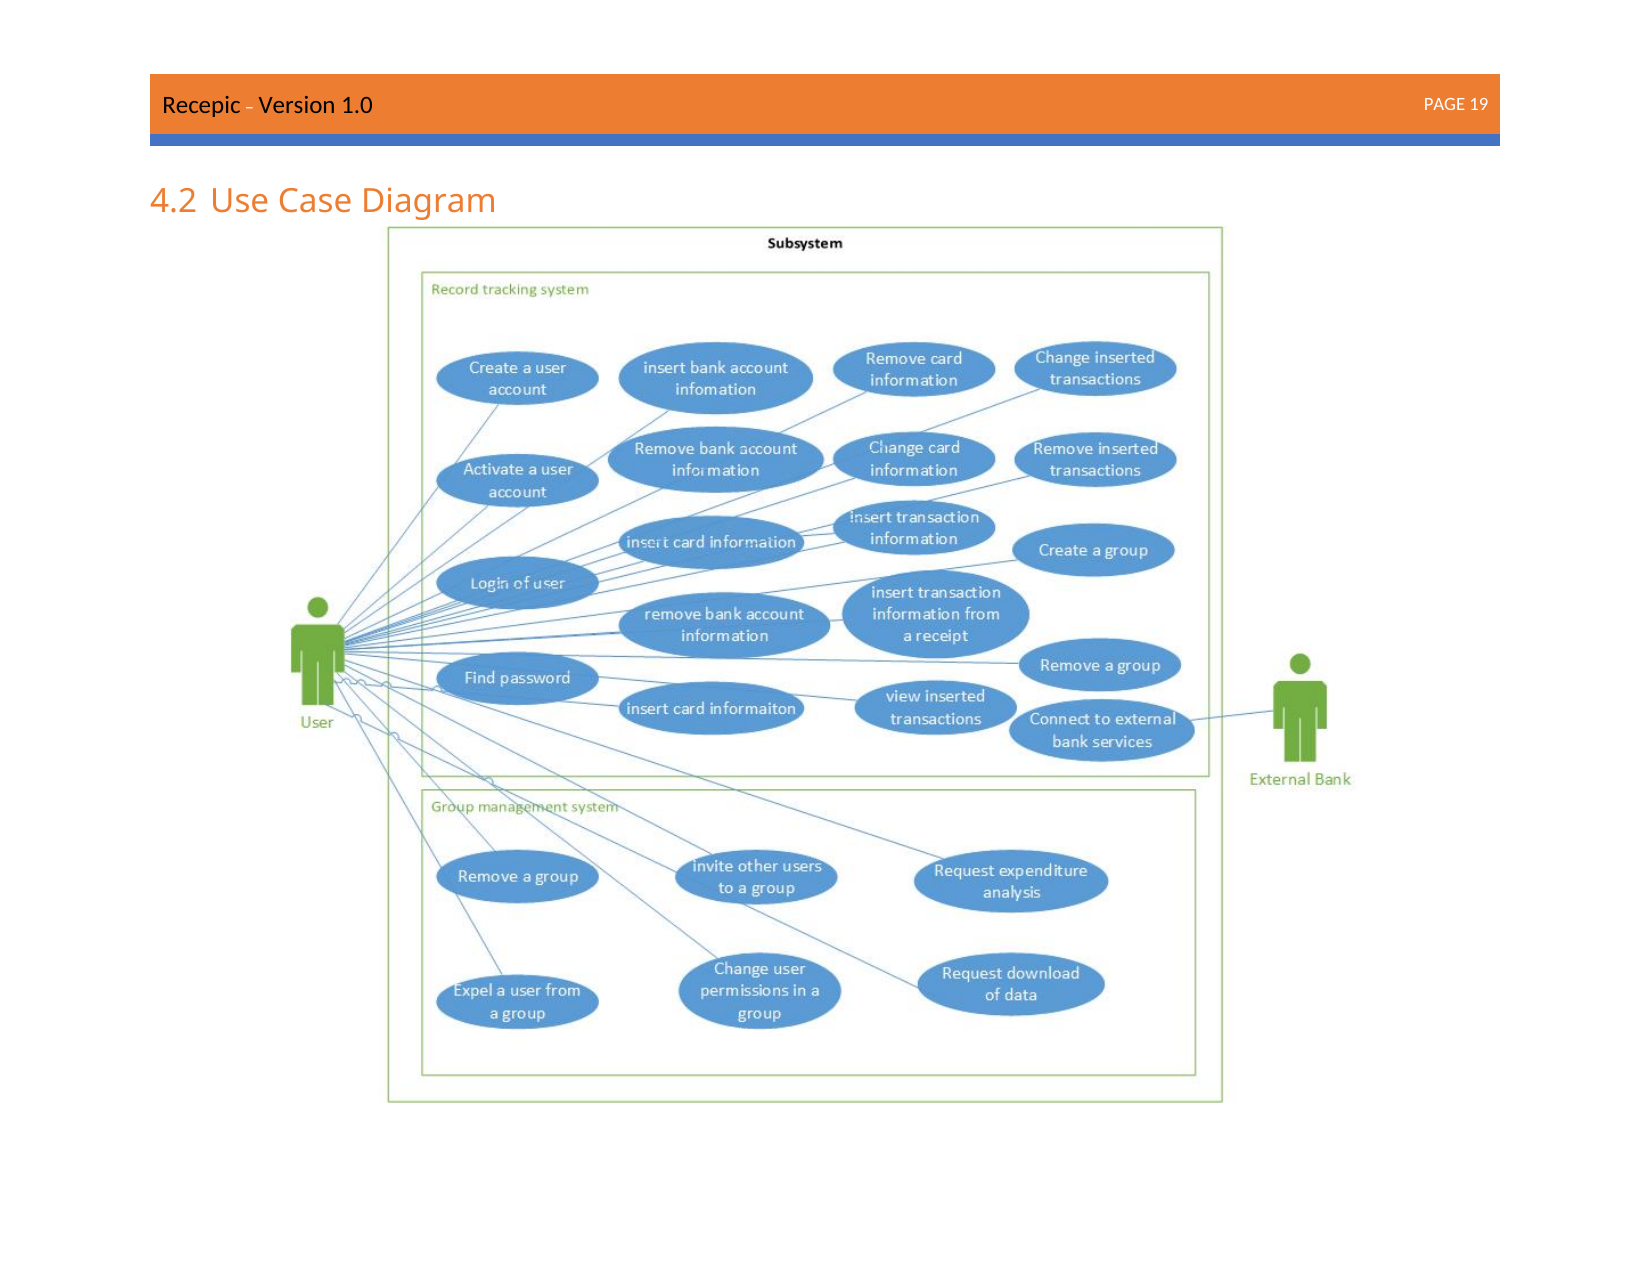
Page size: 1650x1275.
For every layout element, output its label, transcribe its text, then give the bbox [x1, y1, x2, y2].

picture [289, 226, 1361, 1103]
subtitle Use Case Diagram [150, 177, 1500, 222]
